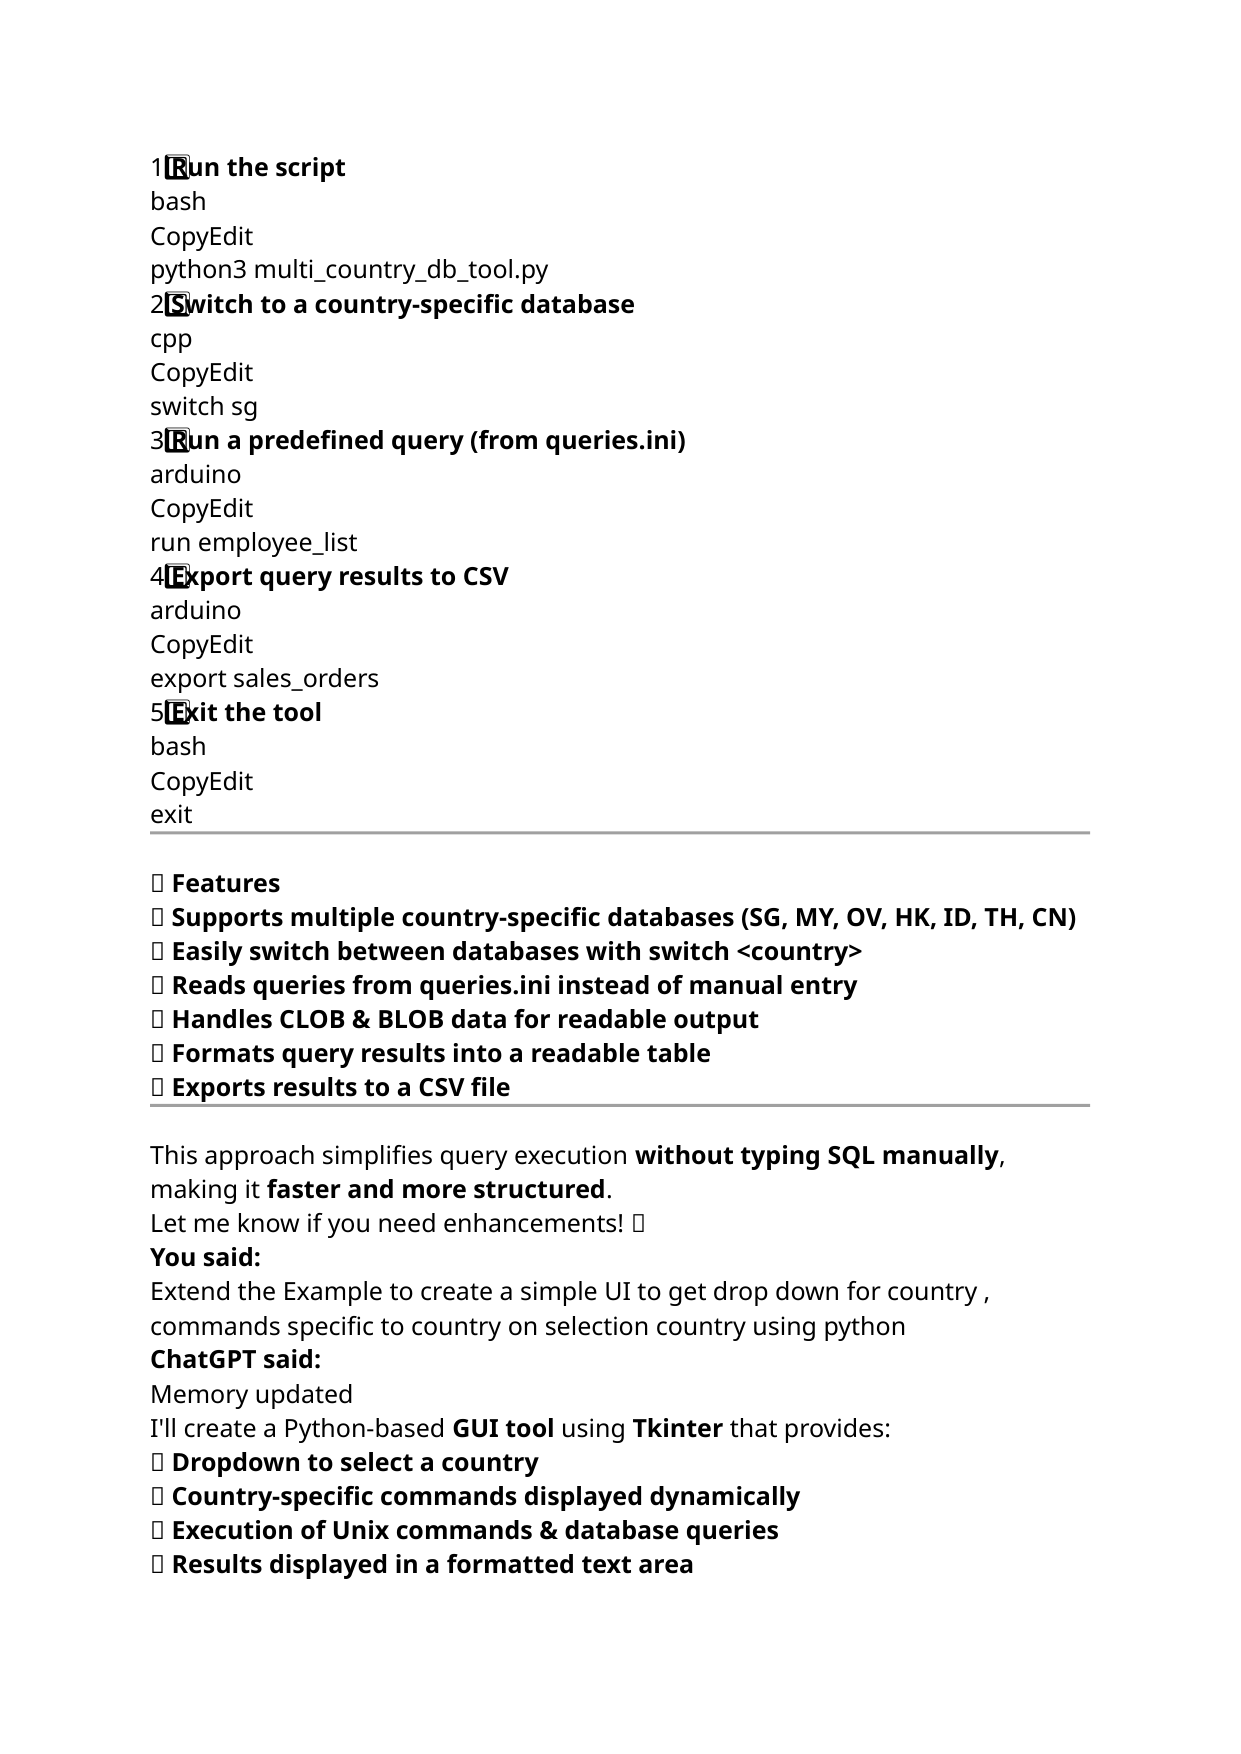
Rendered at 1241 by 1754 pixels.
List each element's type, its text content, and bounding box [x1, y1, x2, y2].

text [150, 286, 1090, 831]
text CopyEdit [150, 218, 1090, 252]
text 1️⃣ Run the script [150, 150, 1090, 184]
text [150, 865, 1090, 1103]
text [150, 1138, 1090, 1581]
text python3 multi_country_db_tool.py [150, 252, 1090, 286]
text bash [150, 184, 1090, 218]
